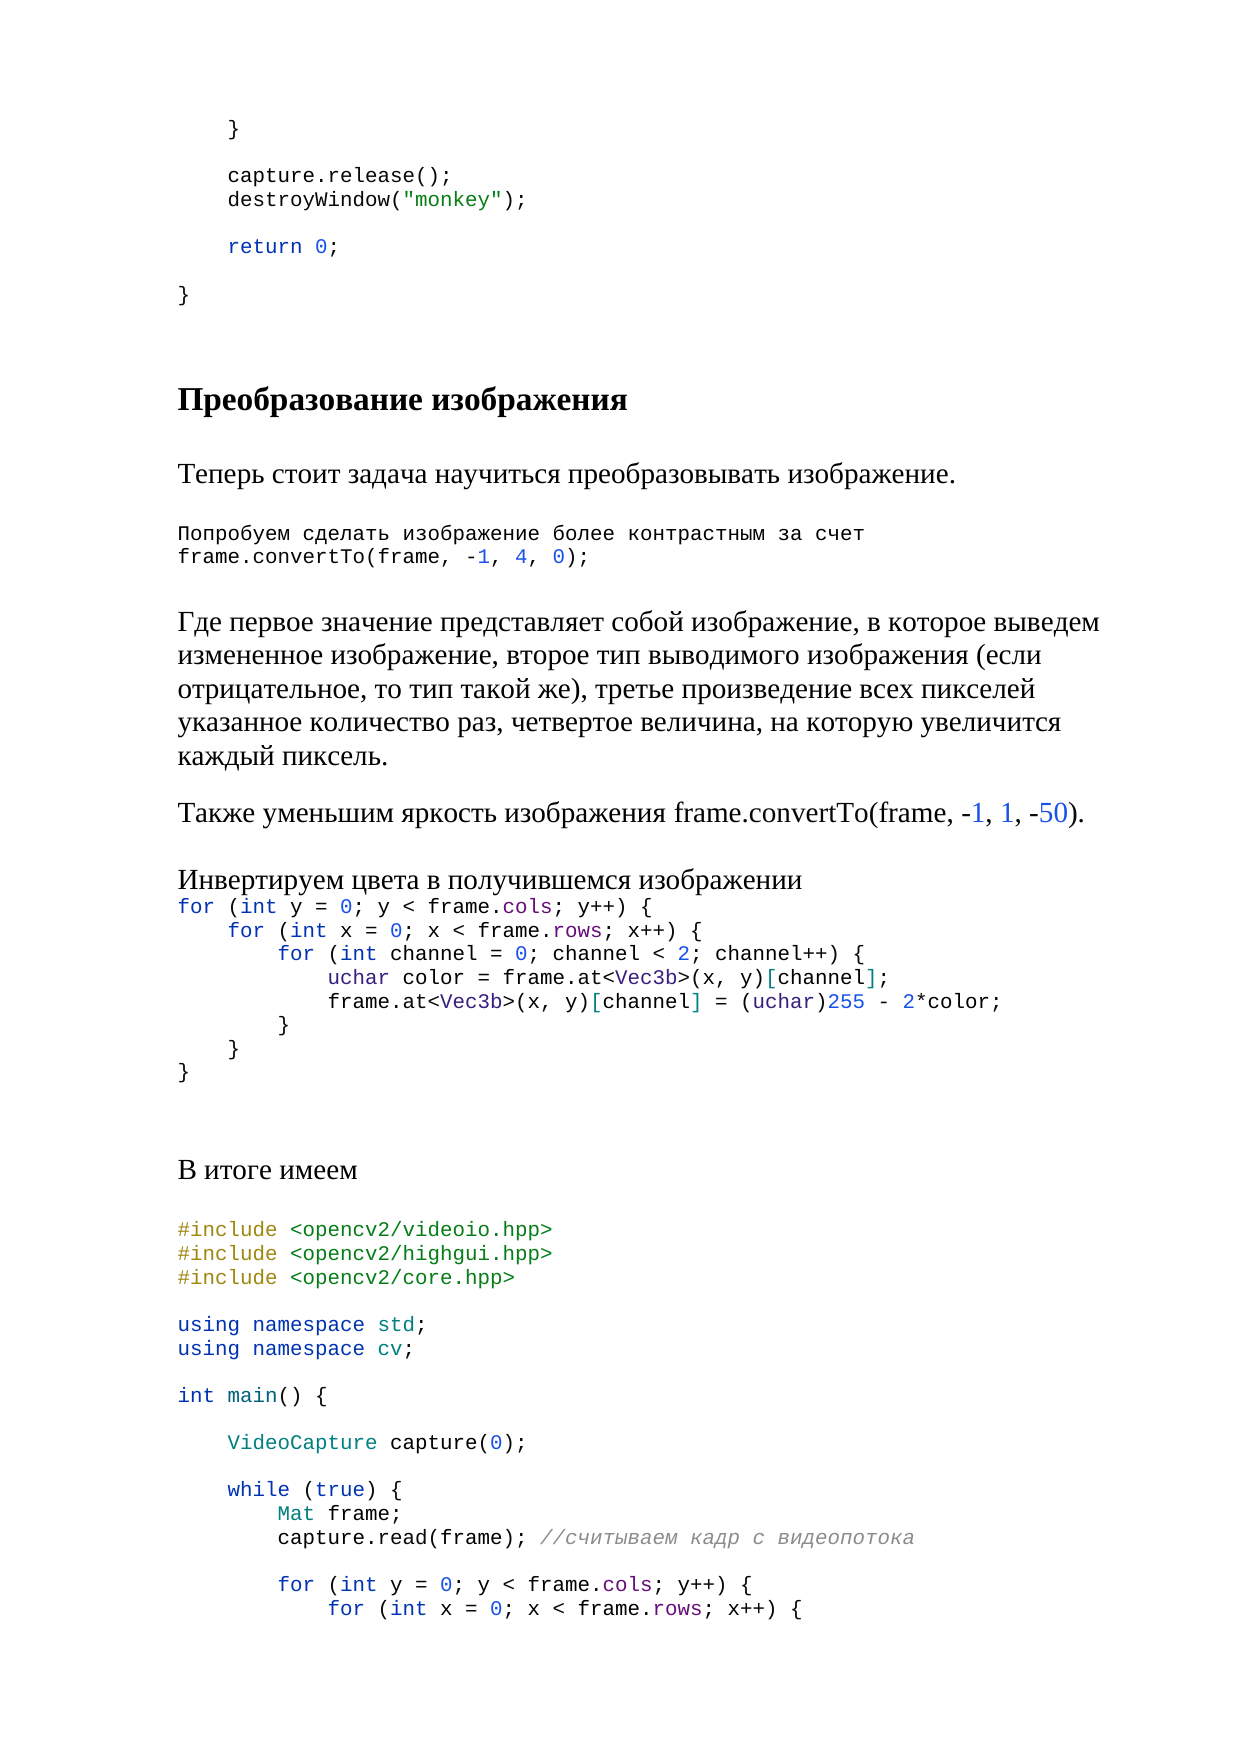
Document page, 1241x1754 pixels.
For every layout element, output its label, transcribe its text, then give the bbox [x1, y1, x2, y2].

text Попробуем сделать изображение более контрастным за счет frame.convertTo(frame, -1, 4, 0); [177, 523, 1152, 570]
text Где первое значение представляет собой изображение, в которое выведем измененное изображение, второе тип выводимого изображения (если отрицательное, то тип такой же), третье произведение всех пикселей указанное количество раз, четвертое величина, на которую увеличится каждый пиксель. [177, 604, 1152, 771]
text Теперь стоит задача научиться преобразовывать изображение. [177, 456, 1152, 489]
text Инвертируем цвета в получившемся изображении [177, 862, 1152, 896]
text В итоге имеем [177, 1152, 1152, 1186]
text Также уменьшим яркость изображения frame.convertTo(frame, -1, 1, -50). [177, 795, 1152, 829]
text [177, 118, 1152, 307]
text Преобразование изображения [177, 379, 1152, 417]
text for (int y = 0; y < frame.cols; y++) { for (int x = 0; x < frame.rows; x++) { for (int channel = 0; channel < 2; channel++) { uchar color = frame.at<Vec3b>(x, y)[channel]; frame.at<Vec3b>(x, y)[channel] = (uchar)255 - 2*color; } } } [177, 896, 1152, 1085]
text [177, 1219, 1152, 1621]
